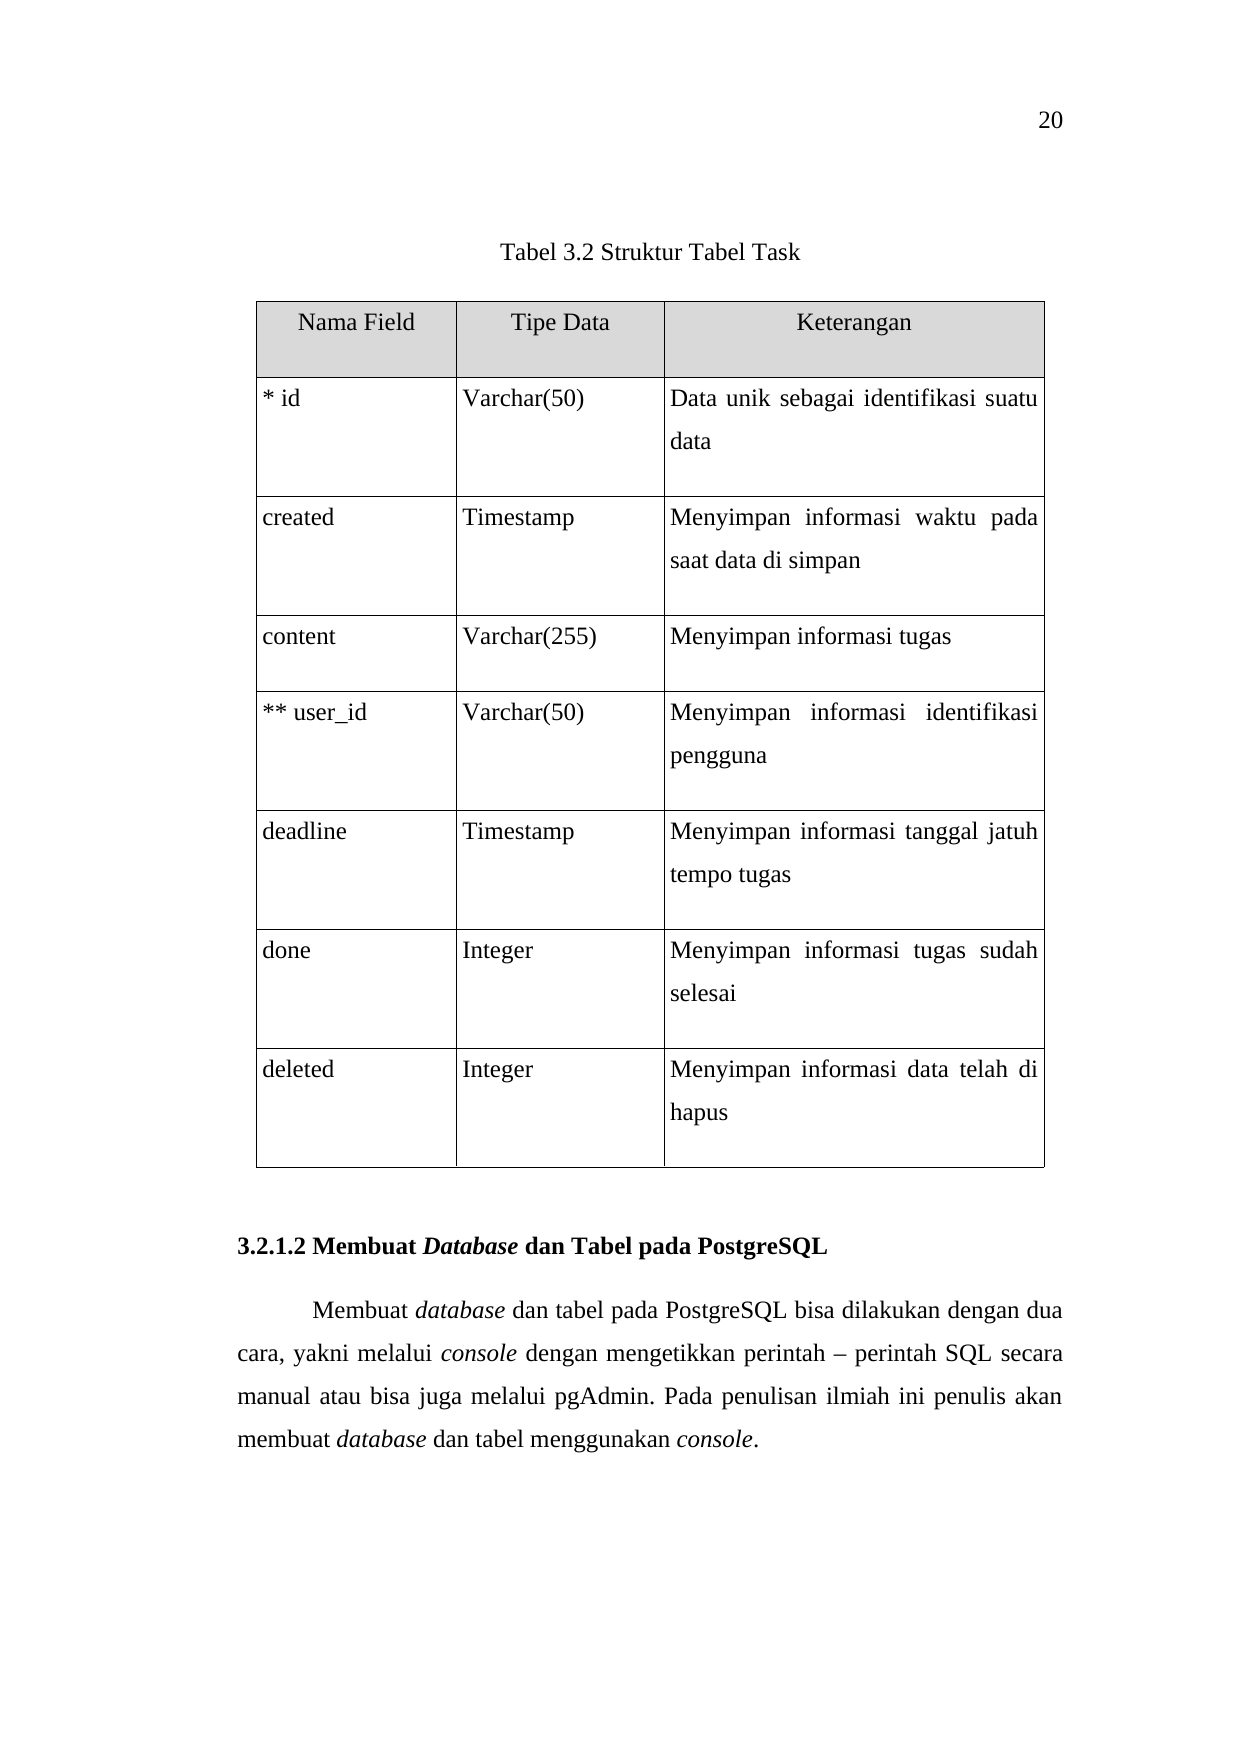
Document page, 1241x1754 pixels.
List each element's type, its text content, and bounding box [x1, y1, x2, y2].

text Tabel 3.2 Struktur Tabel Task [237, 237, 1063, 266]
table_cell Menyimpan informasi identifikasi pengguna [665, 692, 1044, 809]
table_header Keterangan [665, 302, 1044, 377]
table_header Nama Field [257, 302, 456, 377]
table_header Tipe Data [457, 302, 664, 377]
table_cell Timestamp [457, 497, 664, 615]
table_cell deadline [257, 811, 456, 928]
text 3.2.1.2 Membuat Database dan Tabel pada PostgreSQL [237, 1231, 1063, 1259]
table_cell Menyimpan informasi tugas [665, 616, 1044, 691]
table_cell Varchar(255) [457, 616, 664, 691]
table_cell deleted [257, 1049, 456, 1166]
table_cell Menyimpan informasi data telah di hapus [665, 1049, 1044, 1166]
table_cell Timestamp [457, 811, 664, 928]
table_cell Integer [457, 930, 664, 1047]
text Membuat database dan tabel pada PostgreSQL bisa dilakukan dengan dua cara, yakni melalui console dengan mengetikkan perintah – perintah SQL secara manual atau bisa juga melalui pgAdmin. Pada penulisan ilmiah ini penulis akan membuat database dan tabel menggunakan console. [237, 1295, 1063, 1453]
table_cell created [257, 497, 456, 615]
table_cell content [257, 616, 456, 691]
table_cell Menyimpan informasi waktu pada saat data di simpan [665, 497, 1044, 615]
table_cell Integer [457, 1049, 664, 1166]
table_cell Varchar(50) [457, 692, 664, 809]
table_cell done [257, 930, 456, 1047]
table_cell ** user_id [257, 692, 456, 809]
table_cell * id [257, 378, 456, 496]
table_cell Varchar(50) [457, 378, 664, 496]
table_cell Menyimpan informasi tanggal jatuh tempo tugas [665, 811, 1044, 928]
table_cell Data unik sebagai identifikasi suatu data [665, 378, 1044, 496]
table_cell Menyimpan informasi tugas sudah selesai [665, 930, 1044, 1047]
